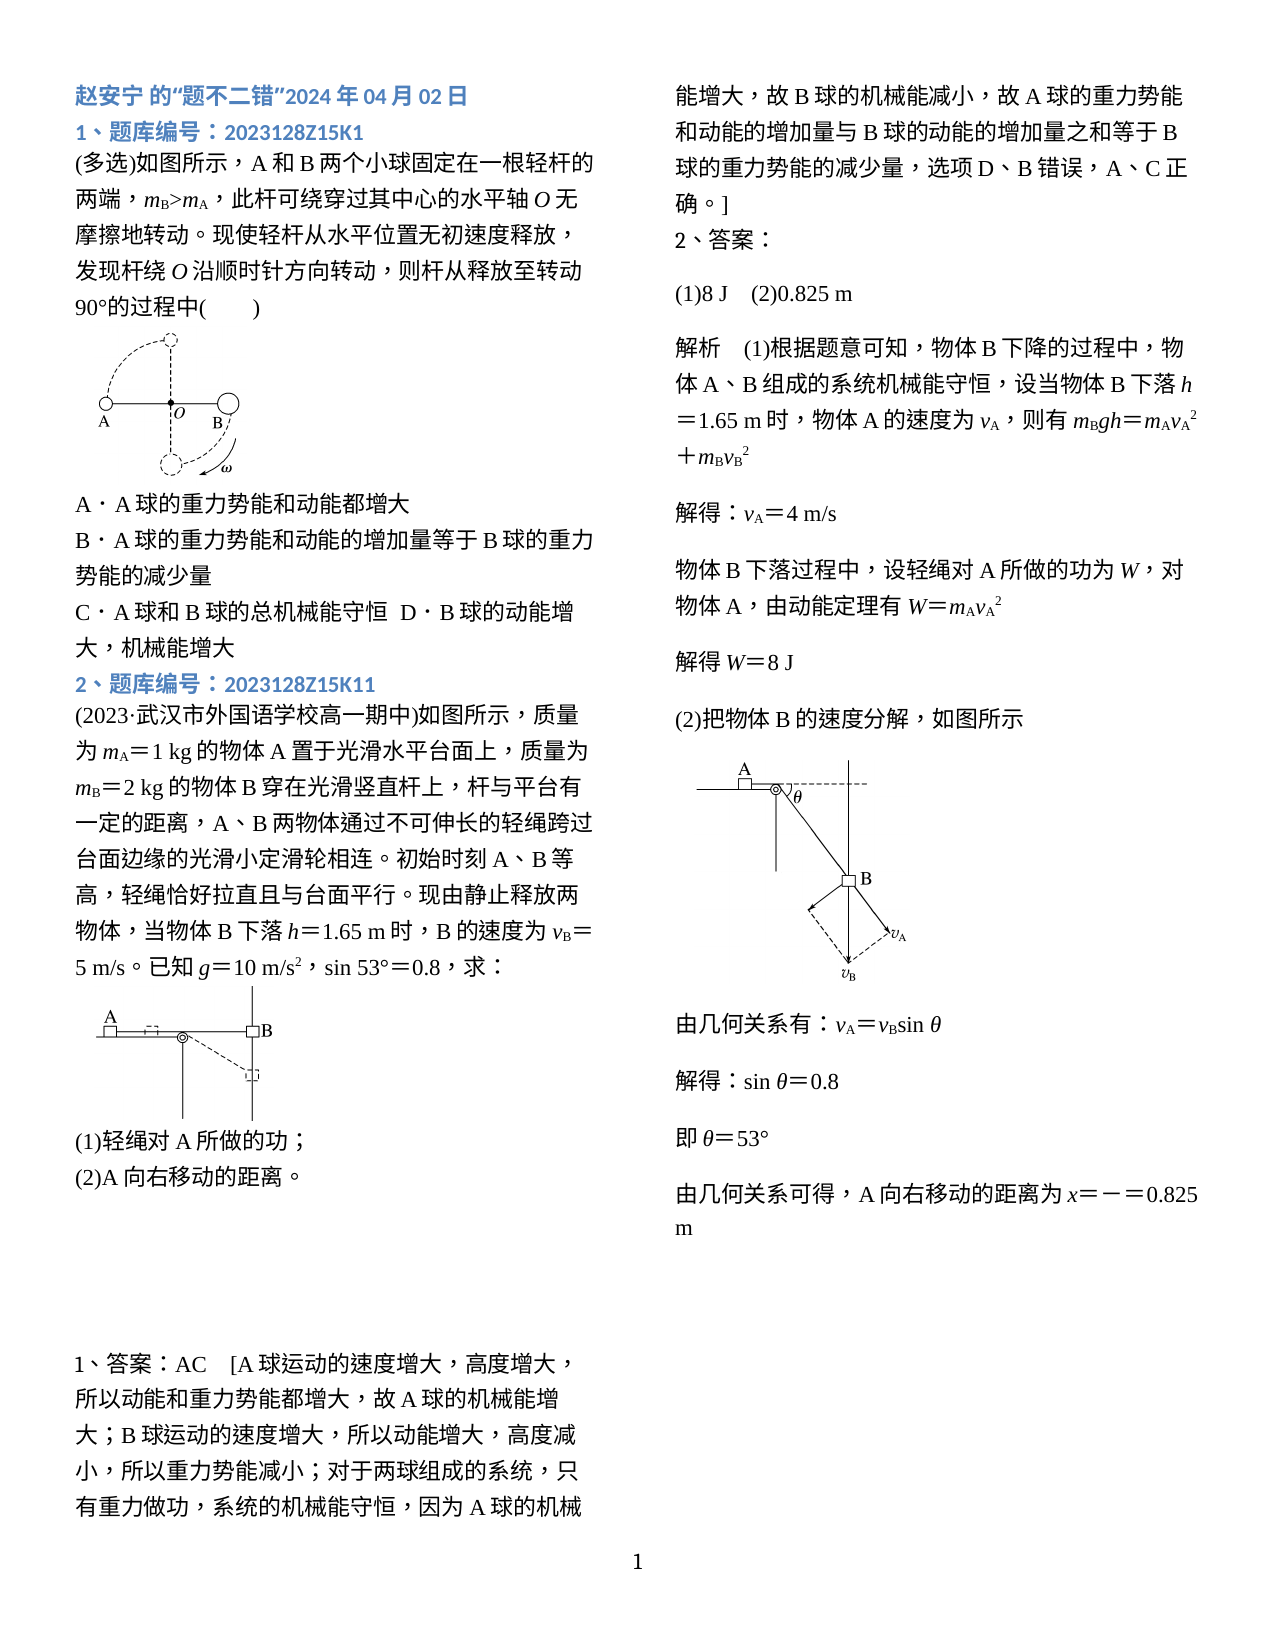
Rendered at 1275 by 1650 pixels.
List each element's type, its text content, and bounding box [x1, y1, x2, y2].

text 即θ＝53° [675, 1122, 1200, 1153]
text A．A球的重力势能和动能都增大 [75, 488, 600, 519]
text (1)轻绳对A所做的功； [75, 1124, 600, 1156]
picture [693, 760, 911, 984]
text (多选)如图所示，A和B两个小球固定在一根轻杆的两端，mB>mA，此杆可绕穿过其中心的水平轴O无摩擦地转动。现使轻杆从水平位置无初速度释放，发现杆绕O沿顺时针方向转动，则杆从释放至转动90°的过程中( ) [75, 147, 600, 322]
text (2023·武汉市外国语学校高一期中)如图所示，质量为mA＝1 kg的物体A置于光滑水平台面上，质量为mB＝2 kg的物体B穿在光滑竖直杆上，杆与平台有一定的距离，A、B两物体通过不可伸长的轻绳跨过台面边缘的光滑小定滑轮相连。初始时刻A、B等高，轻绳恰好拉直且与台面平行。现由静止释放两物体，当物体B下落h＝1.65 m时，B的速度为vB＝5 m/s。已知g＝10 m/s2，sin 53°＝0.8，求： [75, 699, 600, 982]
text 解得：vA＝4 m/s [675, 497, 1200, 528]
picture [93, 326, 248, 485]
text 解析 (1)根据题意可知，物体B下降的过程中，物体A、B组成的系统机械能守恒，设当物体B下落h＝1.65 m时，物体A的速度为vA，则有mBgh＝mAvA2＋mBvB2 [675, 332, 1200, 471]
subtitle 1、题库编号：2023128Z15K1 [75, 116, 600, 147]
text 解得：sin θ＝0.8 [675, 1065, 1200, 1096]
picture [93, 986, 275, 1121]
text 1、答案：AC [A球运动的速度增大，高度增大，所以动能和重力势能都增大，故A球的机械能增大；B球运动的速度增大，所以动能增大，高度减小，所以重力势能减小；对于两球组成的系统，只有重力做功，系统的机械能守恒，因为A球的机械能增大，故B球的机械能减小，故A球的重力势能和动能的增加量与B球的动能的增加量之和等于B球的重力势能的减少量，选项D、B错误，A、C正确。] [675, 80, 1200, 219]
text 1、答案：AC [A球运动的速度增大，高度增大，所以动能和重力势能都增大，故A球的机械能增大；B球运动的速度增大，所以动能增大，高度减小，所以重力势能减小；对于两球组成的系统，只有重力做功，系统的机械能守恒，因为A球的机械能增大，故B球的机械能减小，故A球的重力势能和动能的增加量与B球的动能的增加量之和等于B球的重力势能的减少量，选项D、B错误，A、C正确。] [75, 1347, 600, 1522]
text B．A球的重力势能和动能的增加量等于B球的重力势能的减少量 [75, 524, 600, 591]
text 由几何关系有：vA＝vBsin θ [675, 1008, 1200, 1039]
text (2)把物体B的速度分解，如图所示 [675, 703, 1200, 734]
text (1)8 J (2)0.825 m [675, 280, 1200, 307]
text (2)A向右移动的距离。 [75, 1161, 600, 1192]
text 解得W＝8 J [675, 646, 1200, 678]
text 由几何关系可得，A向右移动的距离为x＝－＝0.825 m [675, 1178, 1200, 1240]
subtitle 赵安宁 的“题不二错”2024年04月02日 [75, 80, 600, 111]
text 物体B下落过程中，设轻绳对A所做的功为W，对物体A，由动能定理有W＝mAvA2 [675, 554, 1200, 621]
text C．A球和B球的总机械能守恒 D．B球的动能增大，机械能增大 [75, 596, 600, 663]
text 2、答案： [675, 224, 1200, 255]
subtitle 2、题库编号：2023128Z15K11 [75, 668, 600, 699]
